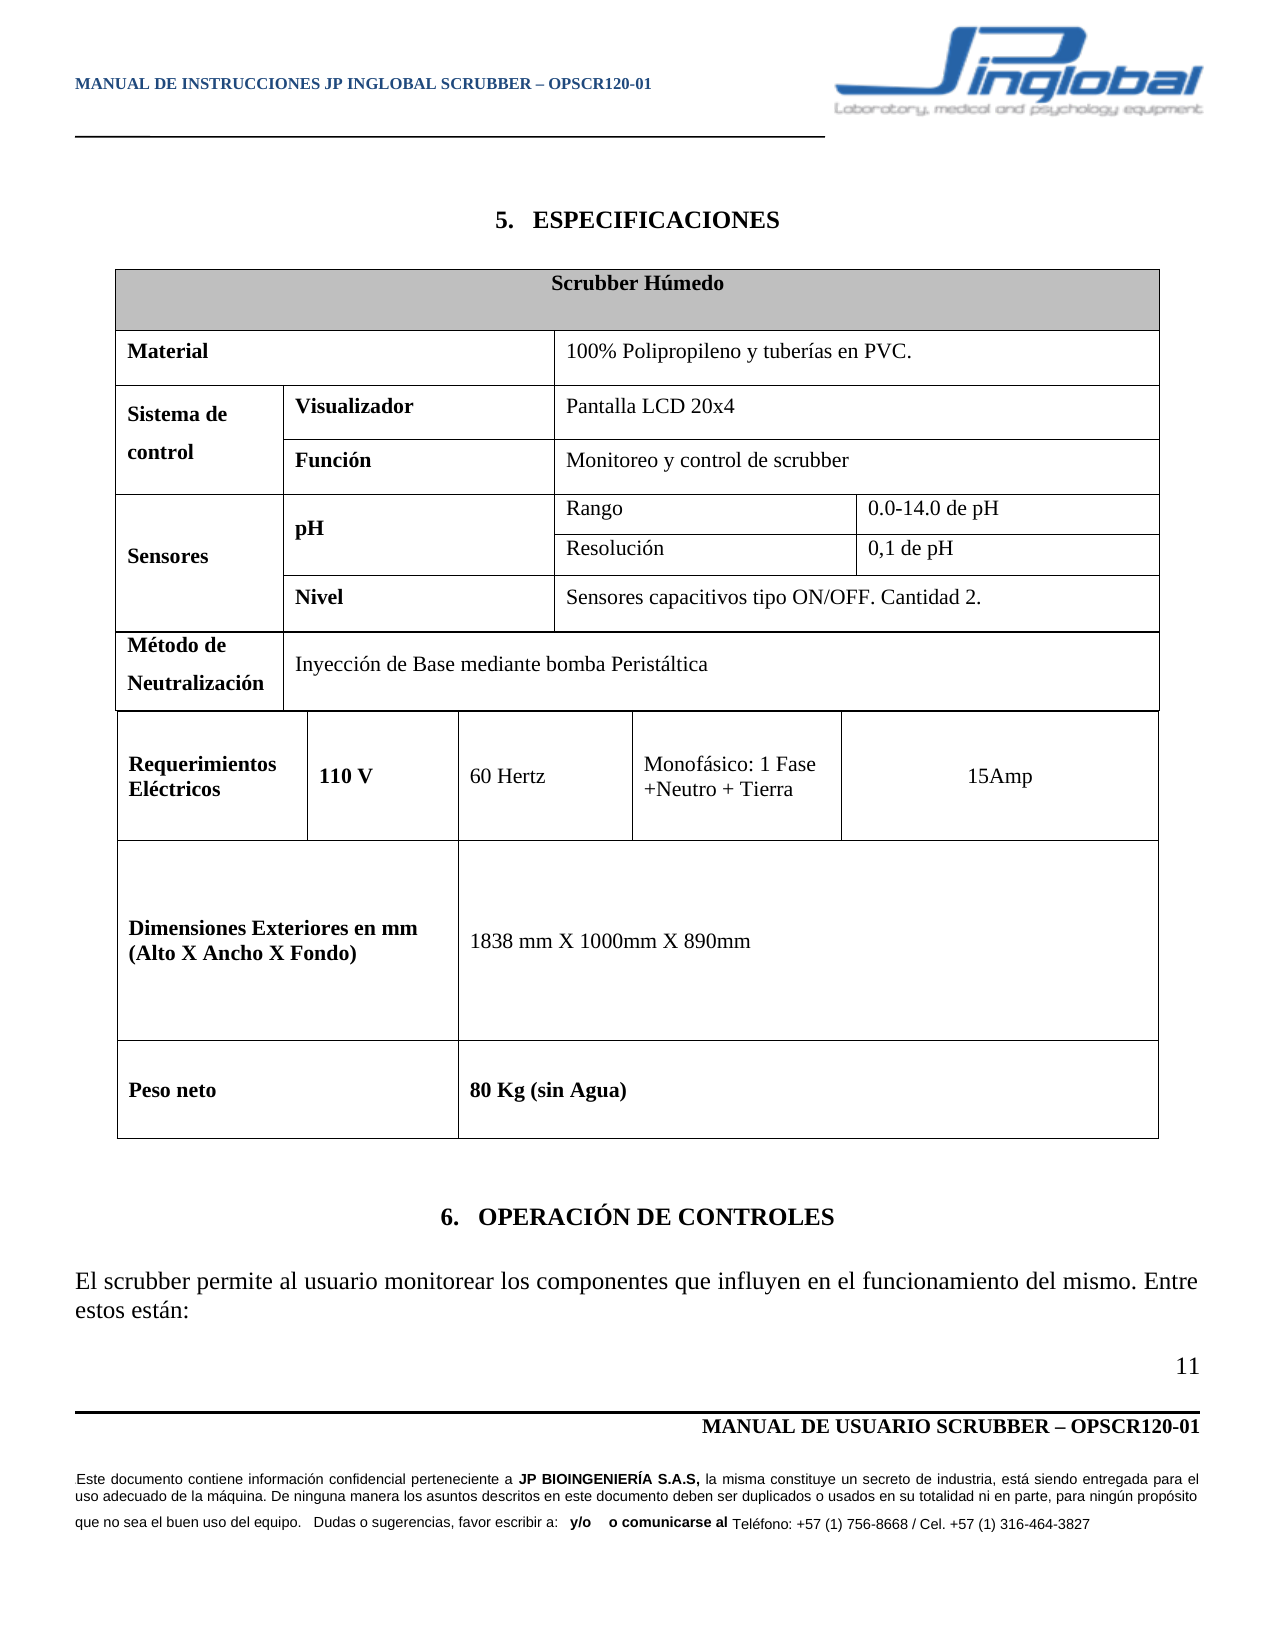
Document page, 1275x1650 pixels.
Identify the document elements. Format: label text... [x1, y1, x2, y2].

table_cell 80 Kg (sin Agua) [459, 1041, 1158, 1137]
table_cell Inyección de Base mediante bomba Peristáltica [284, 633, 1159, 710]
table_cell 1838 mm X 1000mm X 890mm [459, 841, 1158, 1040]
table_cell Función [284, 440, 554, 494]
table_cell Método de Neutralización [116, 633, 283, 710]
table_cell Monitoreo y control de scrubber [555, 440, 1159, 494]
table_cell Peso neto [118, 1041, 458, 1137]
table_header 60 Hertz [459, 712, 632, 839]
table_cell Material [116, 331, 554, 385]
table_cell Sistema de control [116, 386, 283, 494]
list El scrubber permite al usuario monitorear los componentes que influyen en el funcionamiento del mismo. Entre estos están: [75, 1266, 1200, 1324]
table_cell Dimensiones Exteriores en mm (Alto X Ancho X Fondo) [118, 841, 458, 1040]
table_cell Pantalla LCD 20x4 [555, 386, 1159, 439]
table_cell Resolución [555, 535, 856, 575]
table_cell 0.0-14.0 de pH [857, 495, 1159, 534]
table_cell Sensores [116, 495, 283, 631]
table_header Monofásico: 1 Fase +Neutro + Tierra [633, 712, 841, 839]
subtitle ESPECIFICACIONES [75, 205, 1200, 234]
table_cell Sensores capacitivos tipo ON/OFF. Cantidad 2. [555, 576, 1159, 631]
table_cell pH [284, 495, 554, 575]
table_header Scrubber Húmedo [116, 270, 1159, 330]
table_header 110 V [308, 712, 458, 839]
table_cell Rango [555, 495, 856, 534]
table_header Requerimientos Eléctricos [118, 712, 307, 839]
table_header 15Amp [842, 712, 1158, 839]
subtitle OPERACIÓN DE CONTROLES [75, 1202, 1200, 1231]
table_cell 0,1 de pH [857, 535, 1159, 575]
picture [812, 13, 1227, 130]
table_cell Visualizador [284, 386, 554, 439]
table_cell Nivel [284, 576, 554, 631]
table_cell 100% Polipropileno y tuberías en PVC. [555, 331, 1159, 385]
